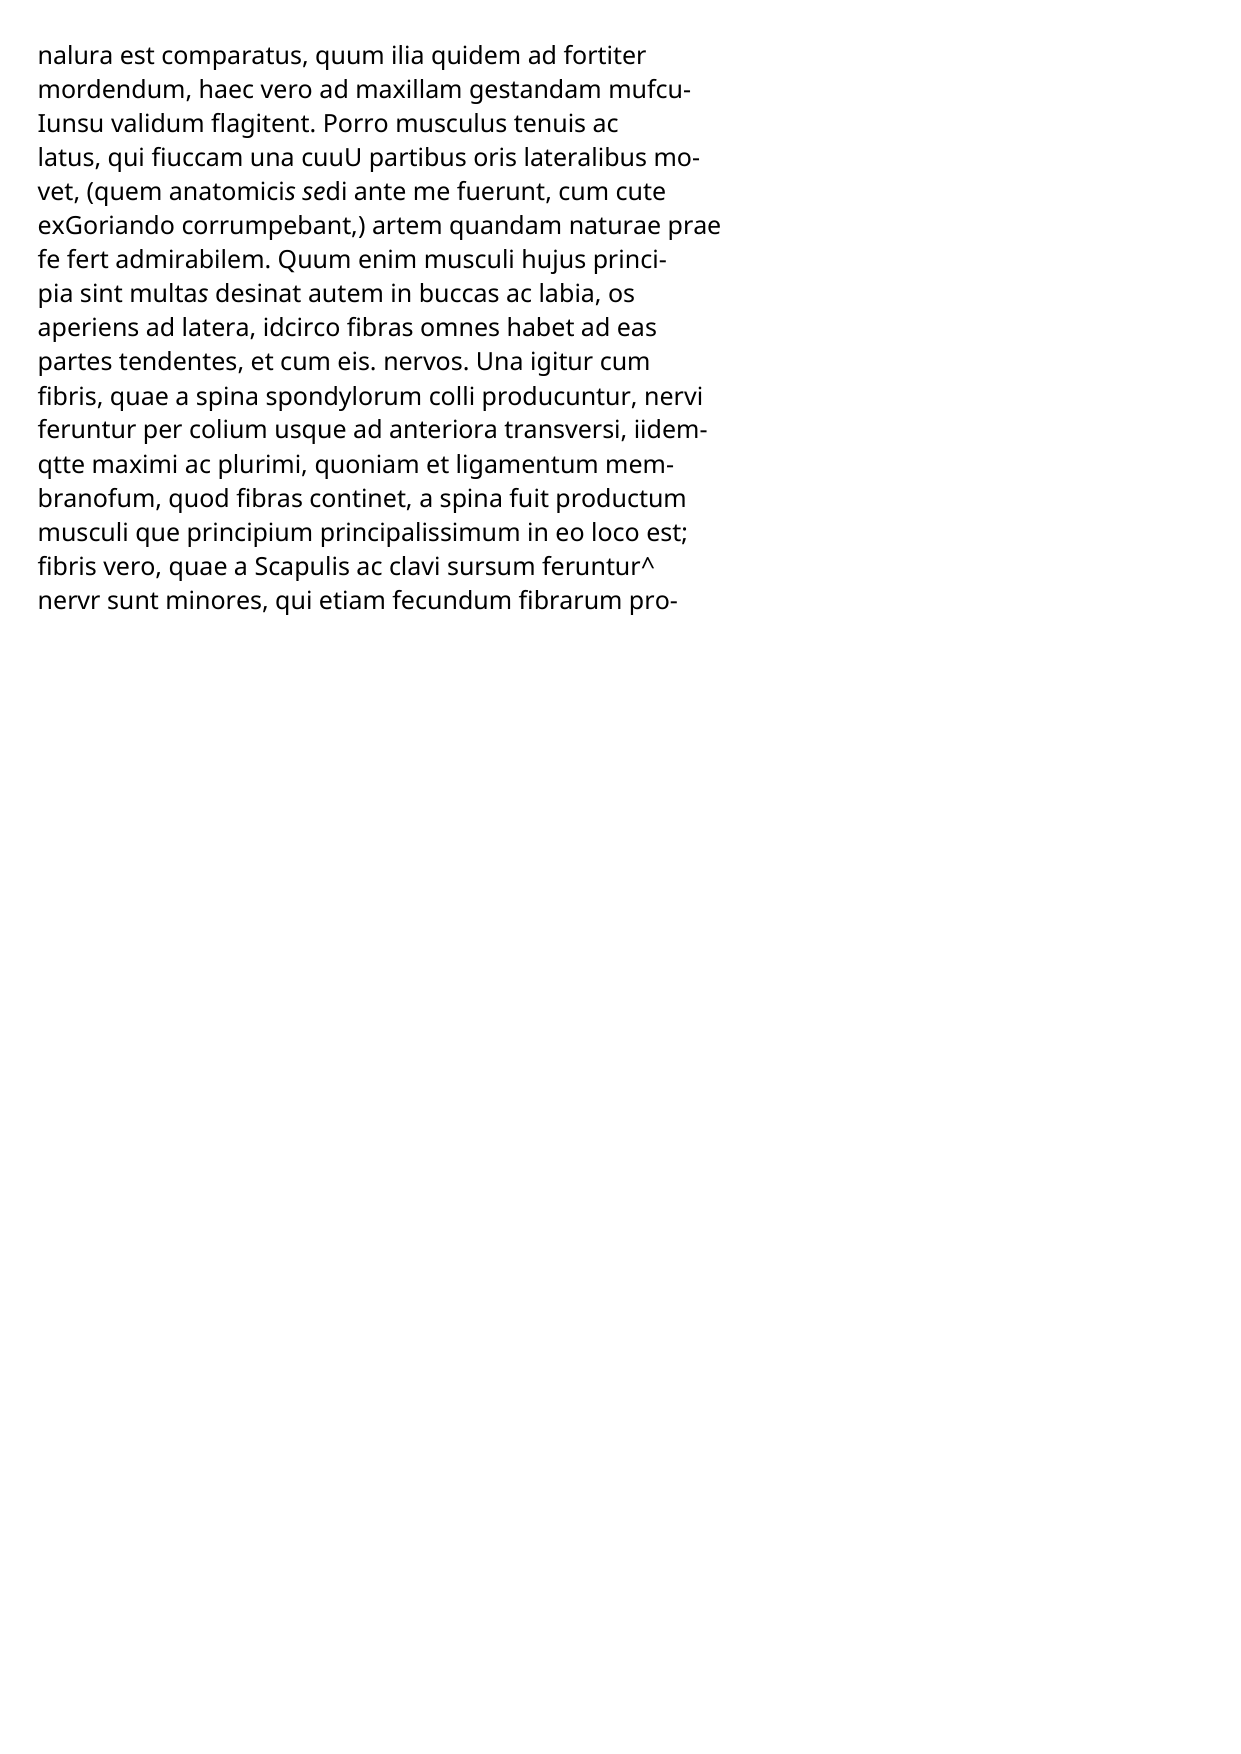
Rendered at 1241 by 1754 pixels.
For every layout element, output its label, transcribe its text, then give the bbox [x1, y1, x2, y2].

text nalura est comparatus, quum ilia quidem ad fortiter mordendum, haec vero ad maxillam gestandam mufcu- Iunsu validum flagitent. Porro musculus tenuis ac latus, qui fiuccam una cuuU partibus oris lateralibus mo- vet, (quem anatomicis sedi ante me fuerunt, cum cute exGoriando corrumpebant,) artem quandam naturae prae fe fert admirabilem. Quum enim musculi hujus princi- pia sint multas desinat autem in buccas ac labia, os aperiens ad latera, idcirco fibras omnes habet ad eas partes tendentes, et cum eis. nervos. Una igitur cum fibris, quae a spina spondylorum colli producuntur, nervi feruntur per colium usque ad anteriora transversi, iidem- qtte maximi ac plurimi, quoniam et ligamentum mem- branofum, quod fibras continet, a spina fuit productum musculi que principium principalissimum in eo loco est; fibris vero, quae a Scapulis ac clavi sursum feruntur^ nervr sunt minores, qui etiam fecundum fibrarum pro- [37, 37, 1203, 617]
